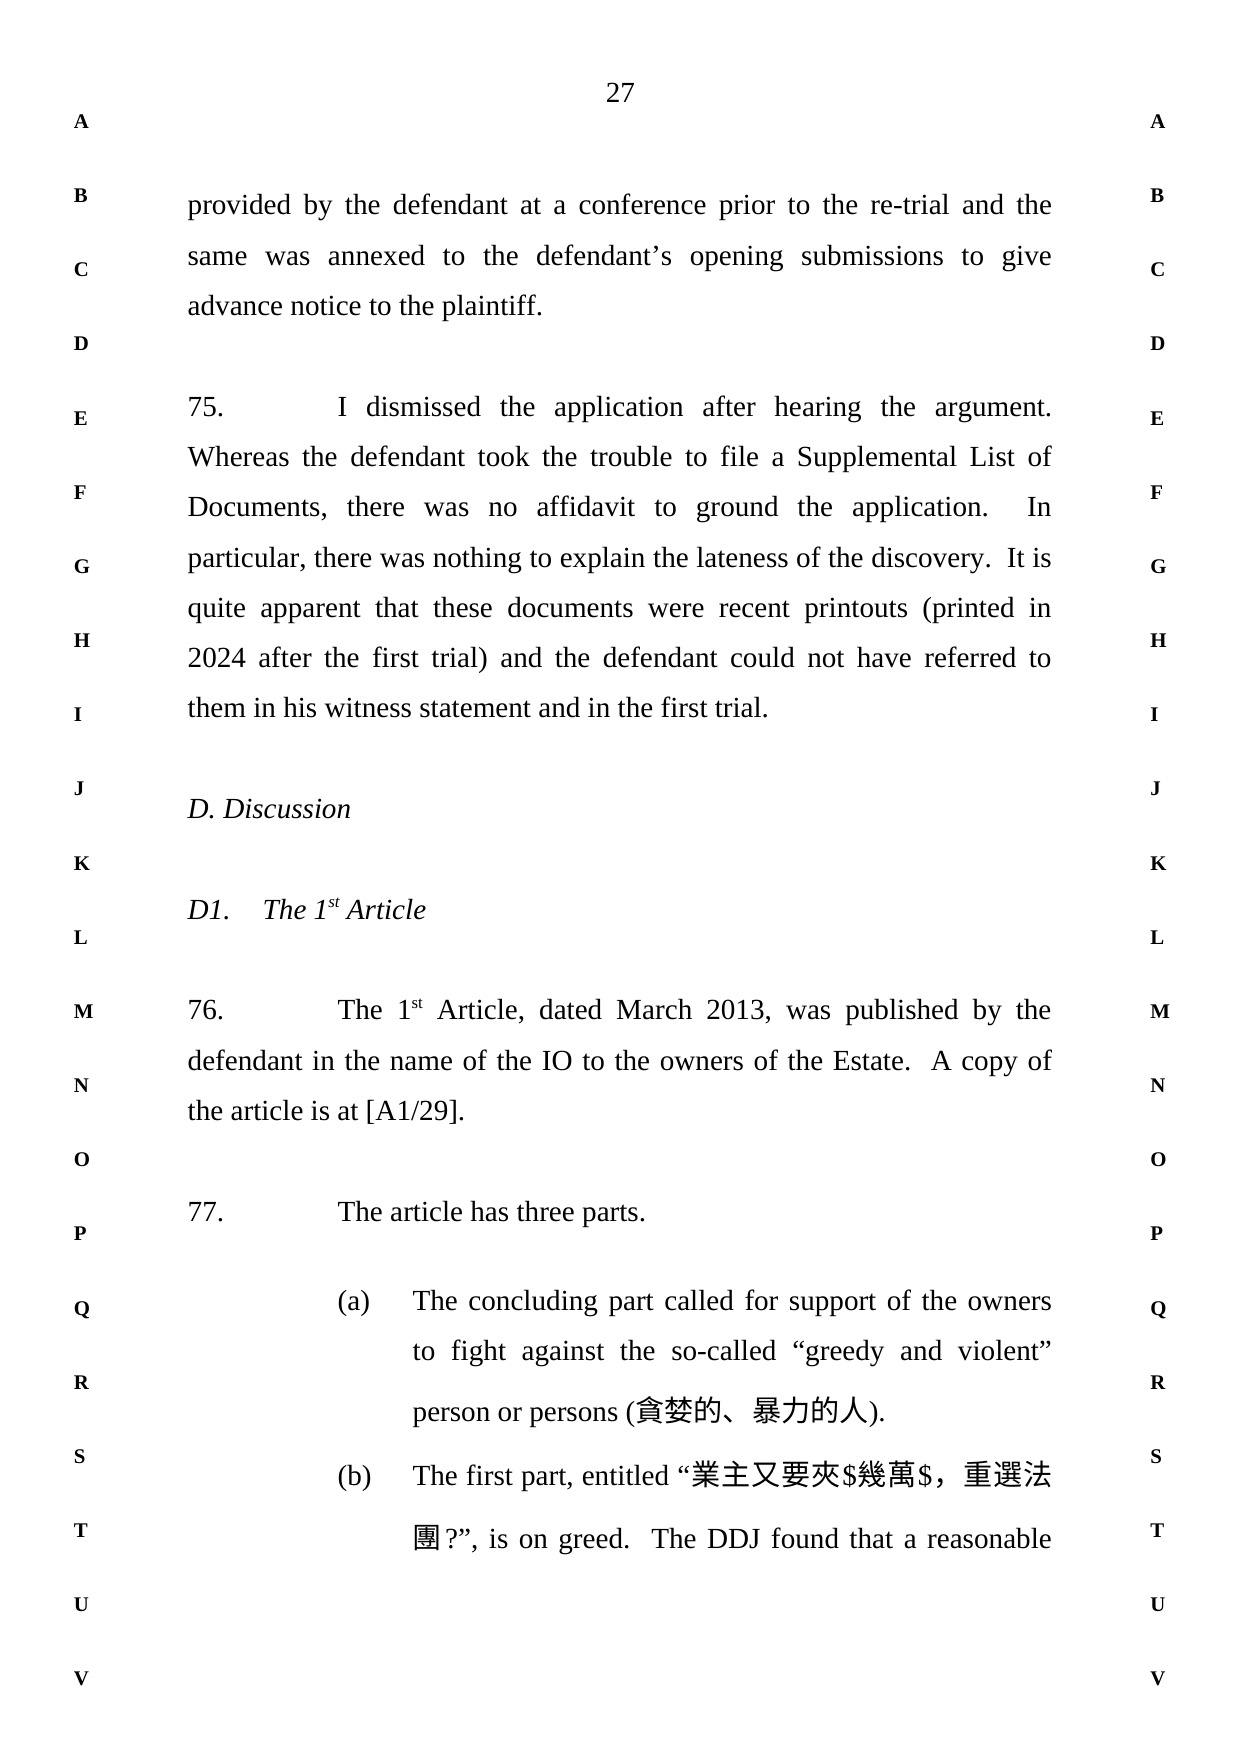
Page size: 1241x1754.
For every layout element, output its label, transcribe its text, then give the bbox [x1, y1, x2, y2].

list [187, 187, 1053, 322]
list The concluding part called for support of the owners to fight against the so-called “greedy and violent” person or persons (貪婪的、暴力的人). [337, 1283, 1053, 1430]
text D. Discussion [187, 791, 1053, 825]
list The 1st Article, dated March 2013, was published by the defendant in the name of the IO to the owners of the Estate. A copy of the article is at [A1/29]. [187, 992, 1053, 1127]
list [337, 1451, 1053, 1557]
text D1. The 1st Article [187, 892, 1053, 925]
list I dismissed the application after hearing the argument. Whereas the defendant took the trouble to file a Supplemental List of Documents, there was no affidavit to ground the application. In particular, there was nothing to explain the lateness of the discovery. It is quite apparent that these documents were recent printouts (printed in 2024 after the first trial) and the defendant could not have referred to them in his witness statement and in the first trial. [187, 389, 1053, 724]
list The article has three parts. [187, 1194, 1053, 1227]
